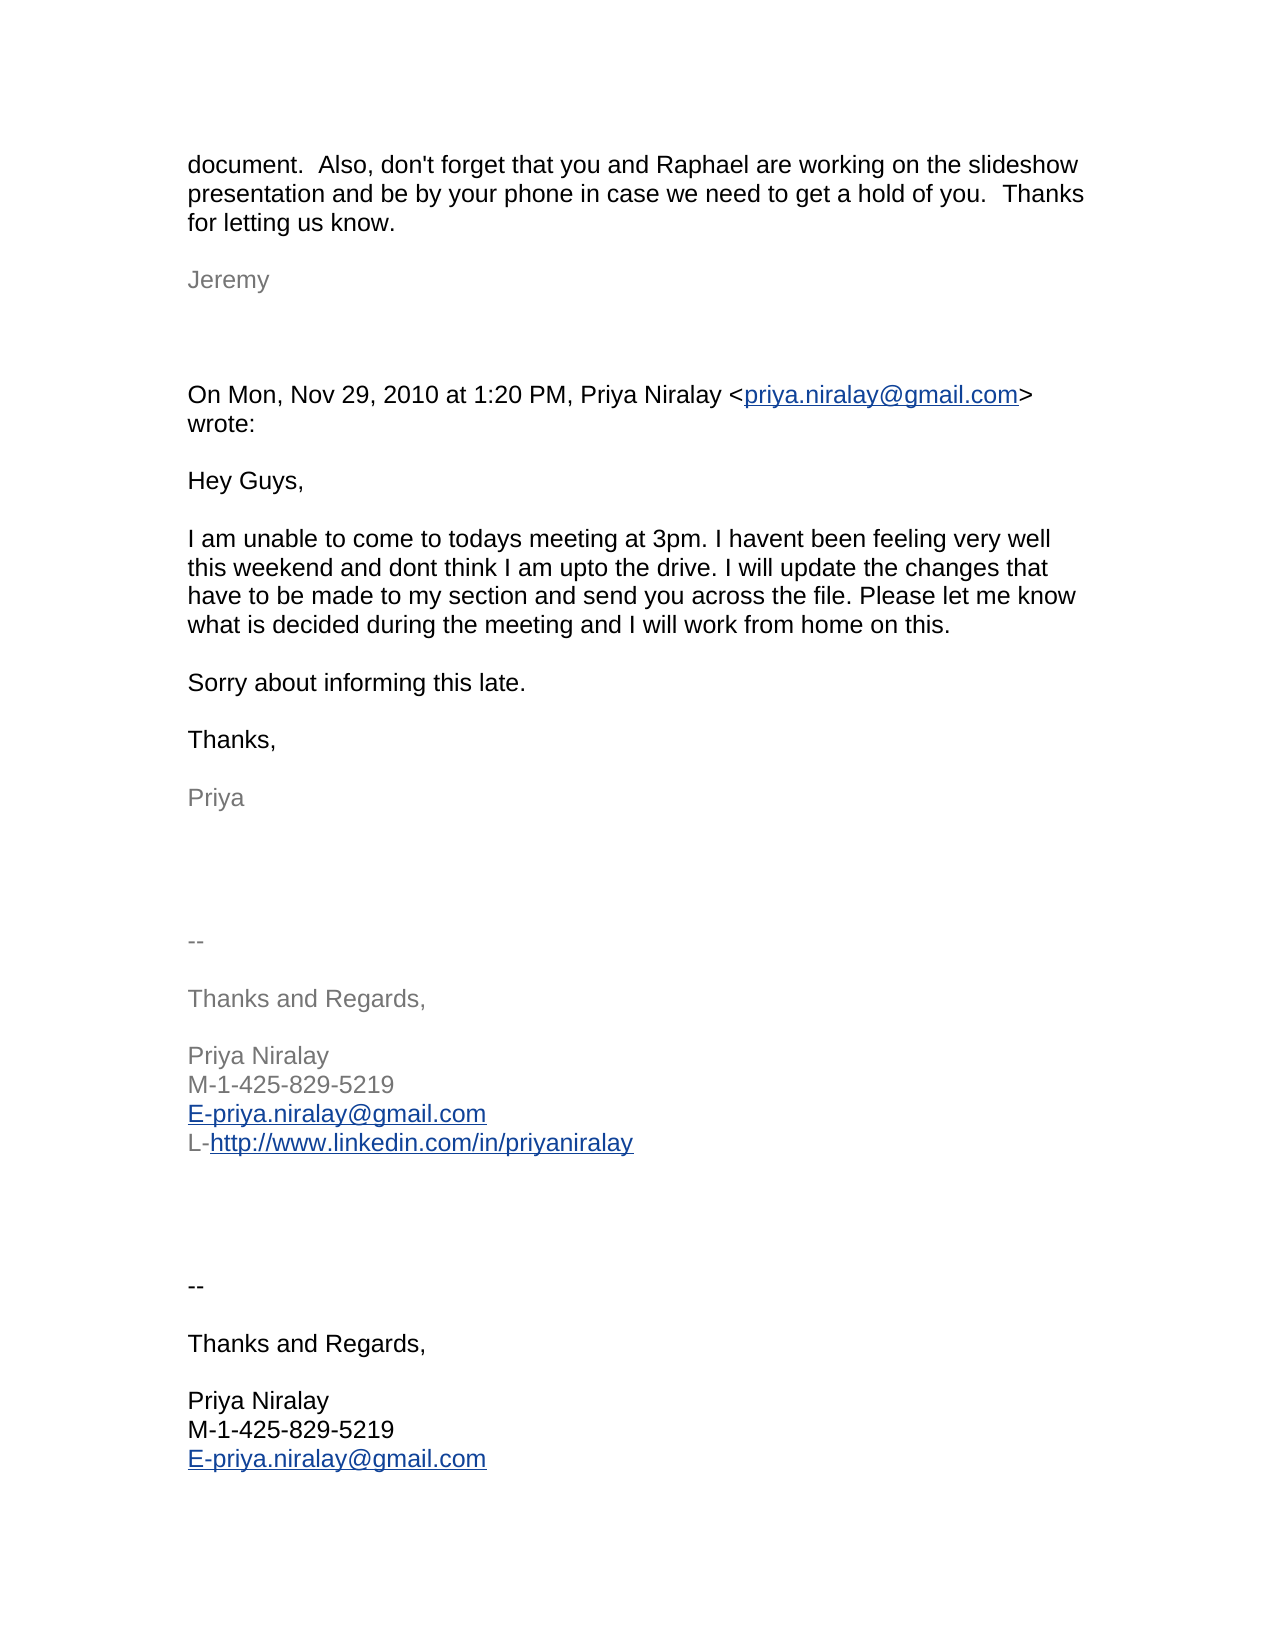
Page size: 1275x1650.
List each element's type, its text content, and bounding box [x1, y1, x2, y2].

text M-1-425-829-5219 [187, 1070, 1087, 1099]
text Sorry about informing this late. [187, 667, 1087, 696]
text I am unable to come to todays meeting at 3pm. I havent been feeling very well this weekend and dont think I am upto the drive. I will update the changes that have to be made to my section and send you across the file. Please let me know what is decided during the meeting and I will work from home on this. [187, 524, 1087, 639]
text -- [187, 1271, 1087, 1300]
text Priya Niralay [187, 1386, 1087, 1415]
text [187, 1127, 1087, 1156]
text Priya [187, 782, 1087, 811]
text M-1-425-829-5219 [187, 1415, 1087, 1444]
text Priya Niralay [187, 1041, 1087, 1070]
text Jeremy [187, 265, 1087, 294]
text -- [187, 926, 1087, 955]
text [187, 150, 1087, 236]
text E-priya.niralay@gmail.com [187, 1099, 1087, 1127]
text Thanks, [187, 725, 1087, 754]
text E-priya.niralay@gmail.com [187, 1444, 1087, 1472]
text Hey Guys, [187, 466, 1087, 495]
text Thanks and Regards, [187, 984, 1087, 1012]
text Thanks and Regards, [187, 1329, 1087, 1357]
text On Mon, Nov 29, 2010 at 1:20 PM, Priya Niralay ‪<priya.niralay@gmail.com>‬ wrote: [187, 380, 1087, 437]
